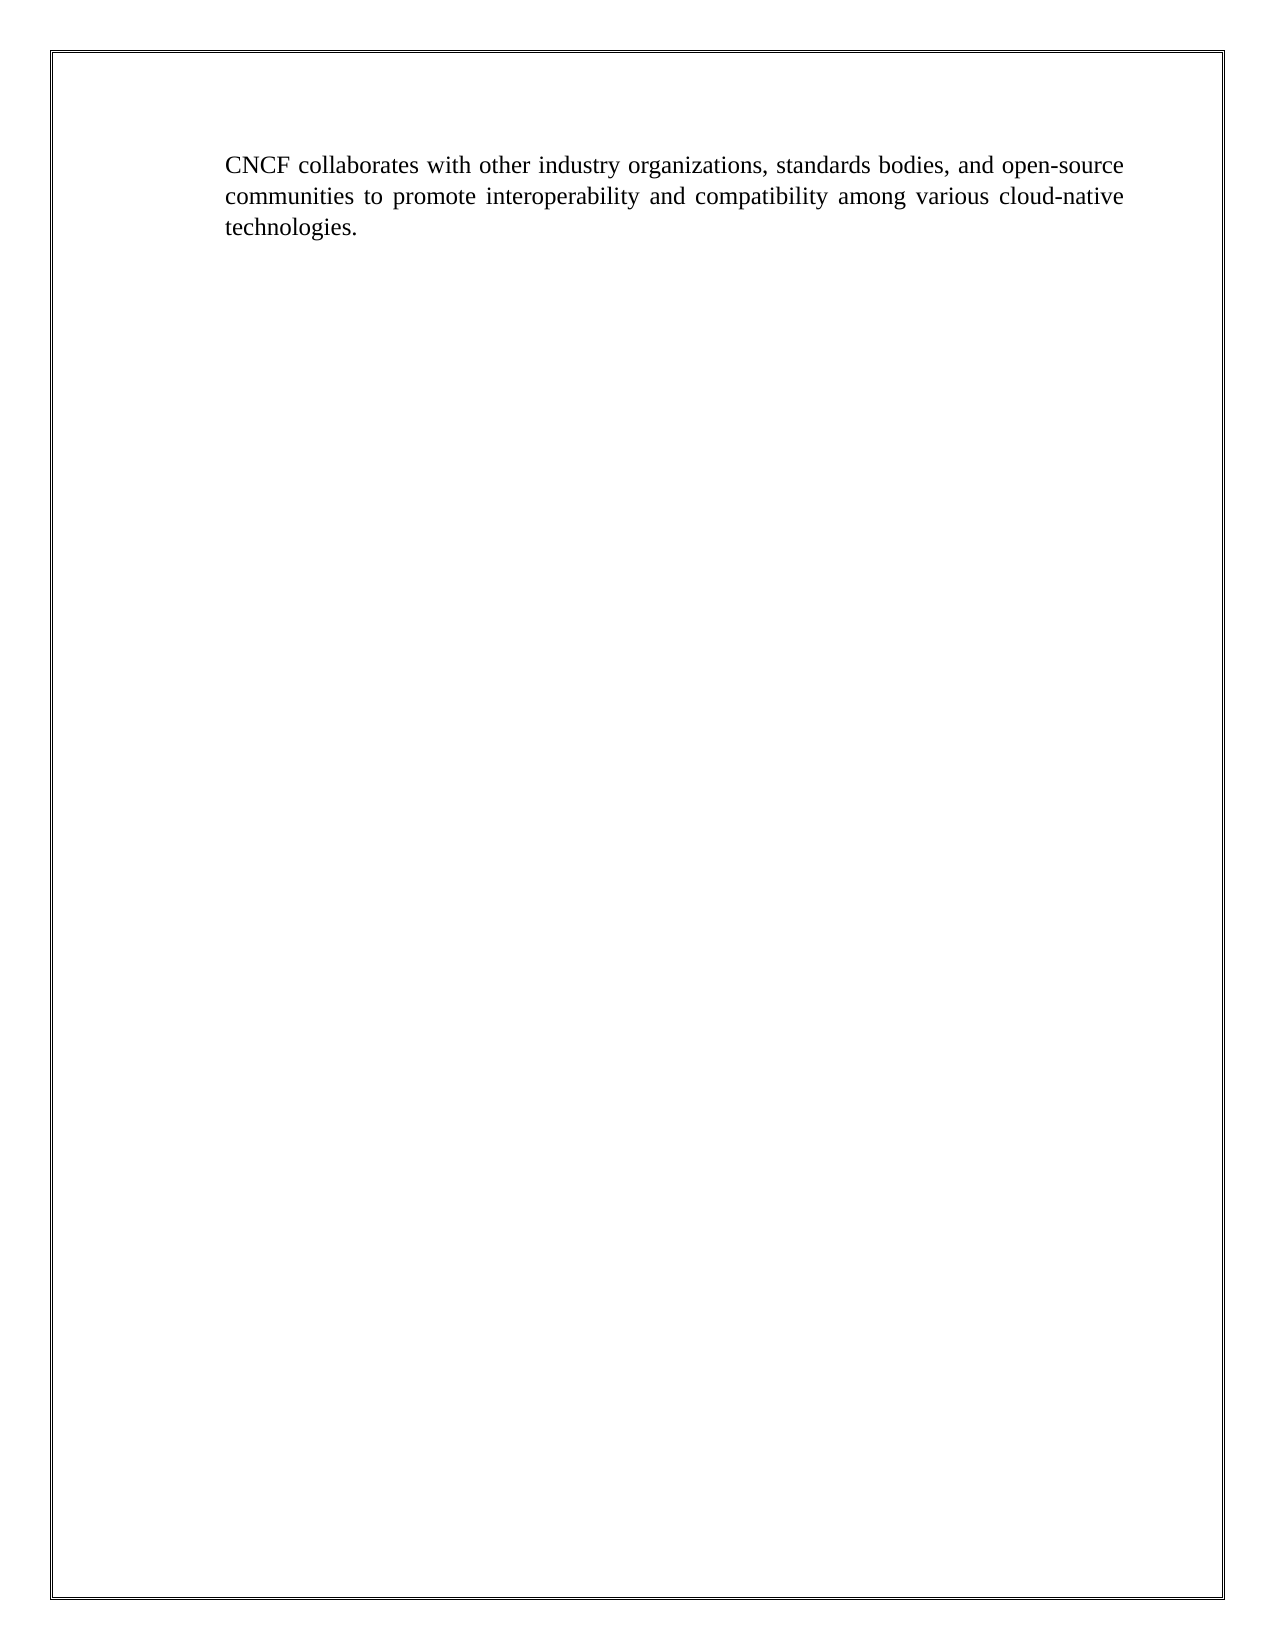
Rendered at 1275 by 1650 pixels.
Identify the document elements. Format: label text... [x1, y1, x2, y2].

list CNCF collaborates with other industry organizations, standards bodies, and open-source communities to promote interoperability and compatibility among various cloud-native technologies. [225, 150, 1125, 241]
